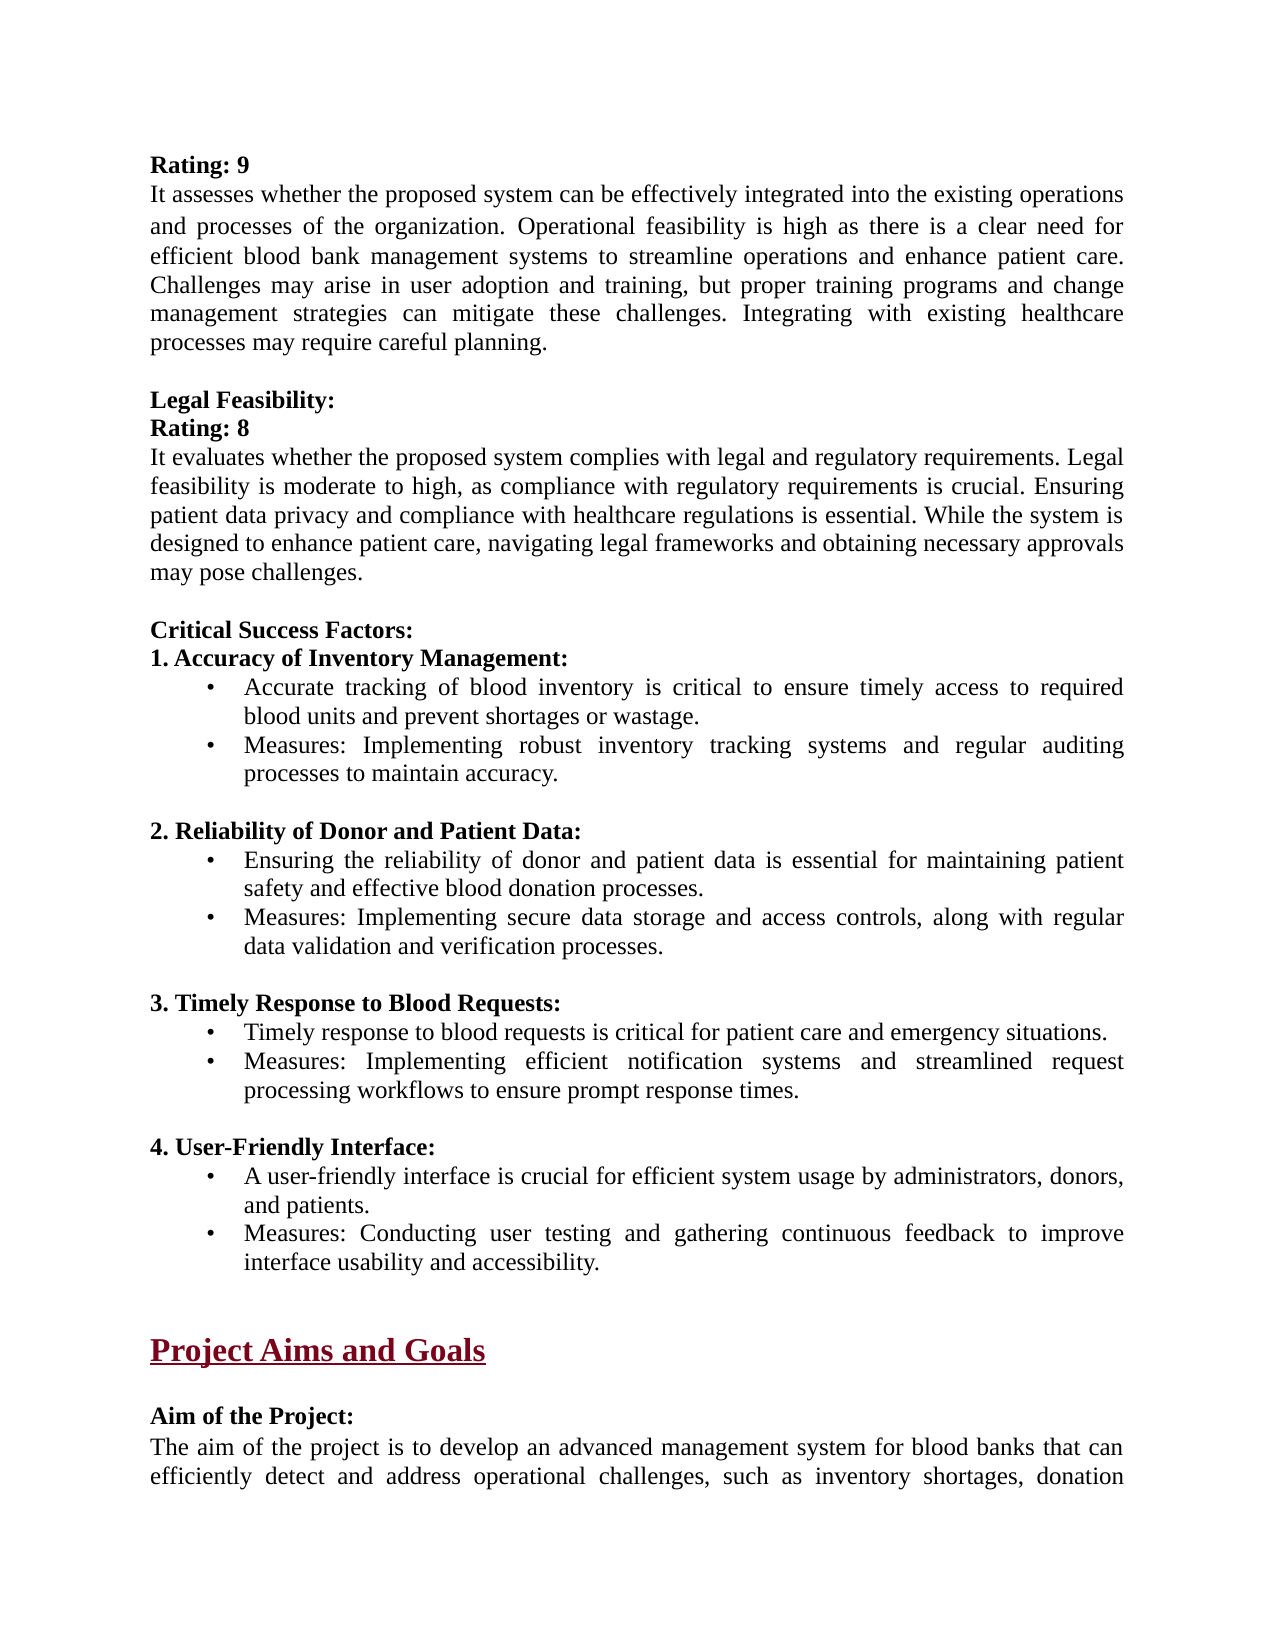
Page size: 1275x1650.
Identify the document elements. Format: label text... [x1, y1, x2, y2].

text It evaluates whether the proposed system complies with legal and regulatory requirements. Legal feasibility is moderate to high, as compliance with regulatory requirements is crucial. Ensuring patient data privacy and compliance with healthcare regulations is essential. While the system is designed to enhance patient care, navigating legal frameworks and obtaining necessary approvals may pose challenges. [150, 442, 1125, 586]
list Measures: Implementing robust inventory tracking systems and regular auditing processes to maintain accuracy. [206, 730, 1125, 787]
text Rating: 9 [150, 150, 1125, 179]
list Measures: Implementing secure data storage and access controls, along with regular data validation and verification processes. [206, 902, 1125, 960]
text Critical Success Factors: [150, 615, 1125, 643]
list Measures: Implementing efficient notification systems and streamlined request processing workflows to ensure prompt response times. [206, 1046, 1125, 1103]
text It assesses whether the proposed system can be effectively integrated into the existing operations and processes of the organization. Operational feasibility is high as there is a clear need for efficient blood bank management systems to streamline operations and enhance patient care. Challenges may arise in user adoption and training, but proper training programs and change management strategies can mitigate these challenges. Integrating with existing healthcare processes may require careful planning. [150, 179, 1125, 356]
list Ensuring the reliability of donor and patient data is essential for maintaining patient safety and effective blood donation processes. [206, 845, 1125, 902]
text Legal Feasibility: [150, 385, 1125, 413]
text 4. User-Friendly Interface: [150, 1132, 1125, 1161]
list A user-friendly interface is crucial for efficient system usage by administrators, donors, and patients. [206, 1161, 1125, 1218]
text 3. Timely Response to Blood Requests: [150, 988, 1125, 1017]
list Timely response to blood requests is critical for patient care and emergency situations. [206, 1017, 1125, 1046]
text Rating: 8 [150, 413, 1125, 442]
list Accurate tracking of blood inventory is critical to ensure timely access to required blood units and prevent shortages or wastage. [206, 672, 1125, 730]
text 2. Reliability of Donor and Patient Data: [150, 816, 1125, 845]
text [150, 1432, 1125, 1490]
text 1. Accuracy of Inventory Management: [150, 643, 1125, 672]
list Measures: Conducting user testing and gathering continuous feedback to improve interface usability and accessibility. [206, 1218, 1125, 1276]
text Project Aims and Goals Aim of the Project: [150, 1330, 1125, 1430]
